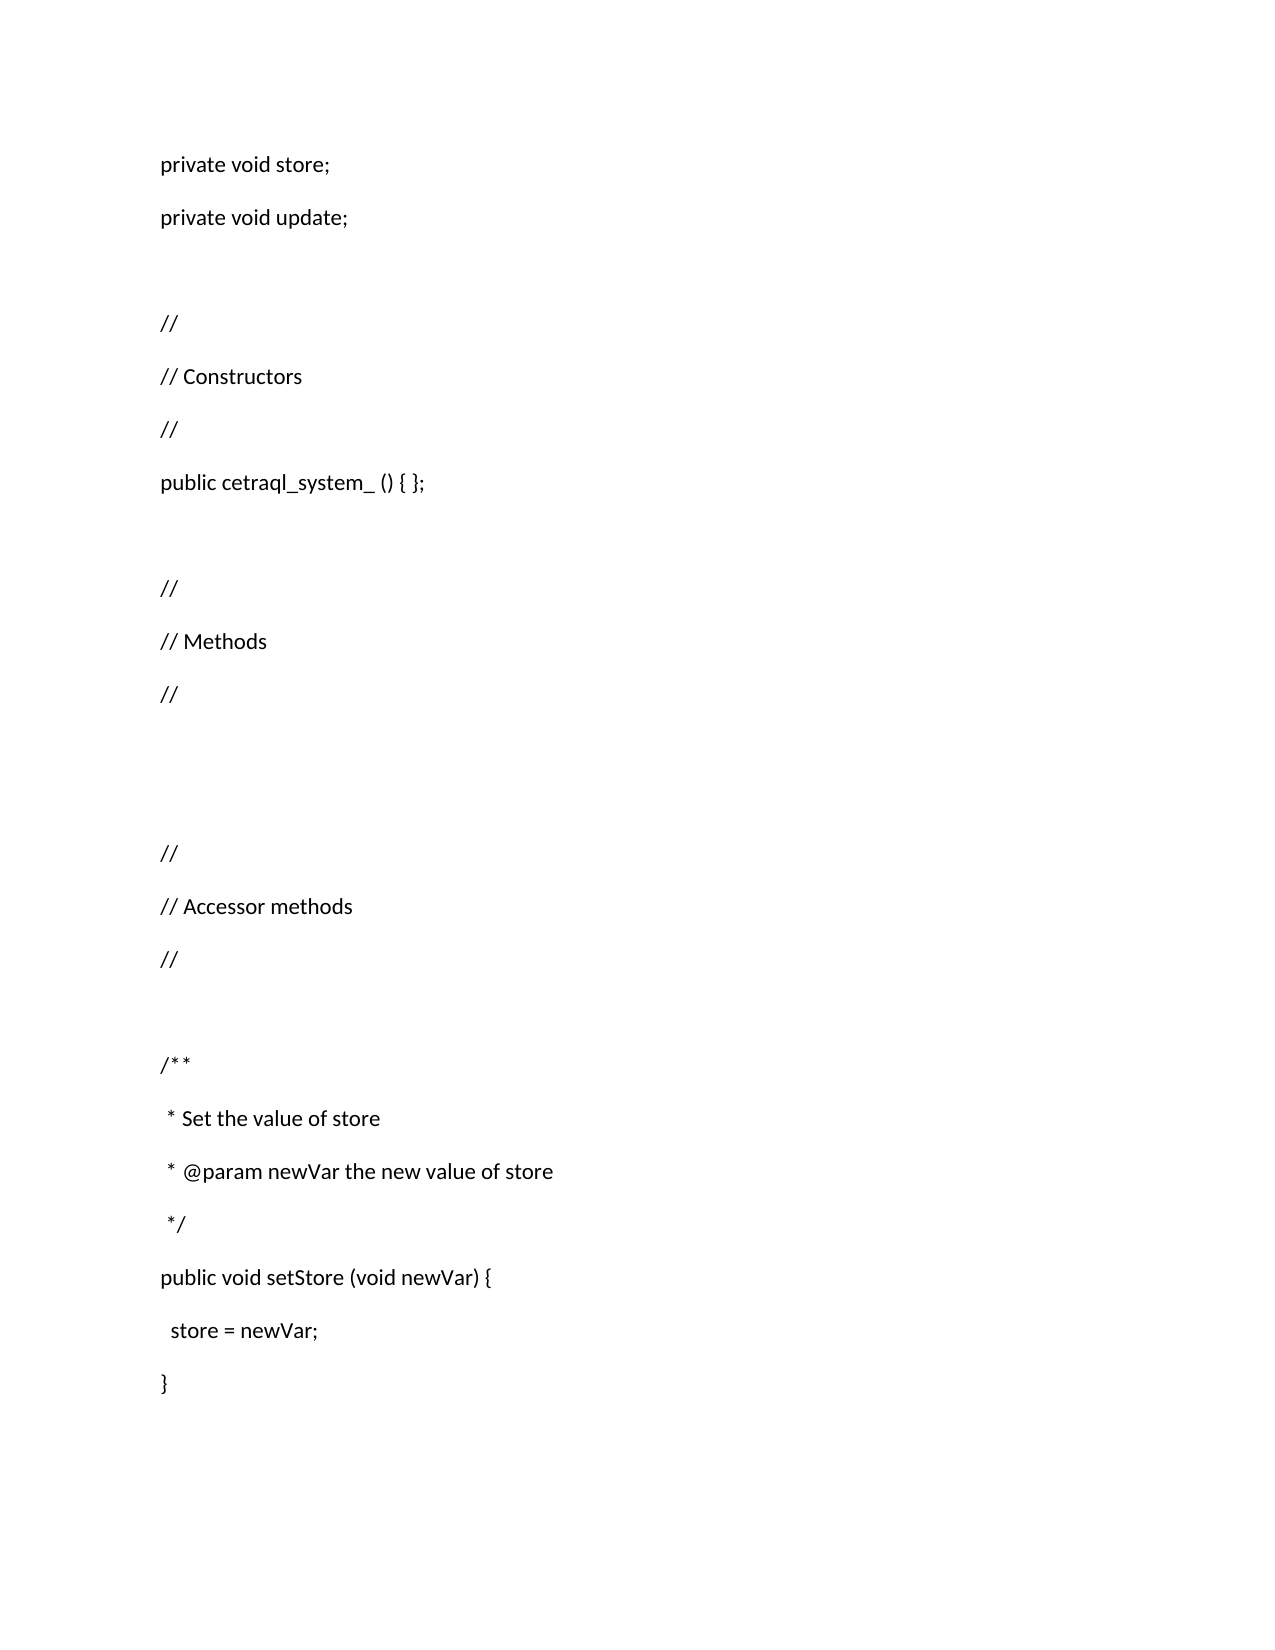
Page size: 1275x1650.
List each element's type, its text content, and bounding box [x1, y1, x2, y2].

text store = newVar; [150, 1316, 1125, 1344]
text public cetraql_system_ () { }; [150, 468, 1125, 496]
text private void update; [150, 203, 1125, 231]
text */ [150, 1210, 1125, 1238]
text public void setStore (void newVar) { [150, 1263, 1125, 1291]
text // Constructors [150, 362, 1125, 390]
text // Methods [150, 627, 1125, 655]
text // [150, 574, 1125, 602]
text * Set the value of store [150, 1104, 1125, 1132]
text // [150, 945, 1125, 973]
text // [150, 839, 1125, 867]
text // [150, 415, 1125, 443]
text // [150, 680, 1125, 708]
text // Accessor methods [150, 892, 1125, 920]
text private void store; [150, 150, 1125, 178]
text // [150, 309, 1125, 337]
text } [150, 1369, 1125, 1397]
text * @param newVar the new value of store [150, 1157, 1125, 1185]
text /** [150, 1051, 1125, 1079]
